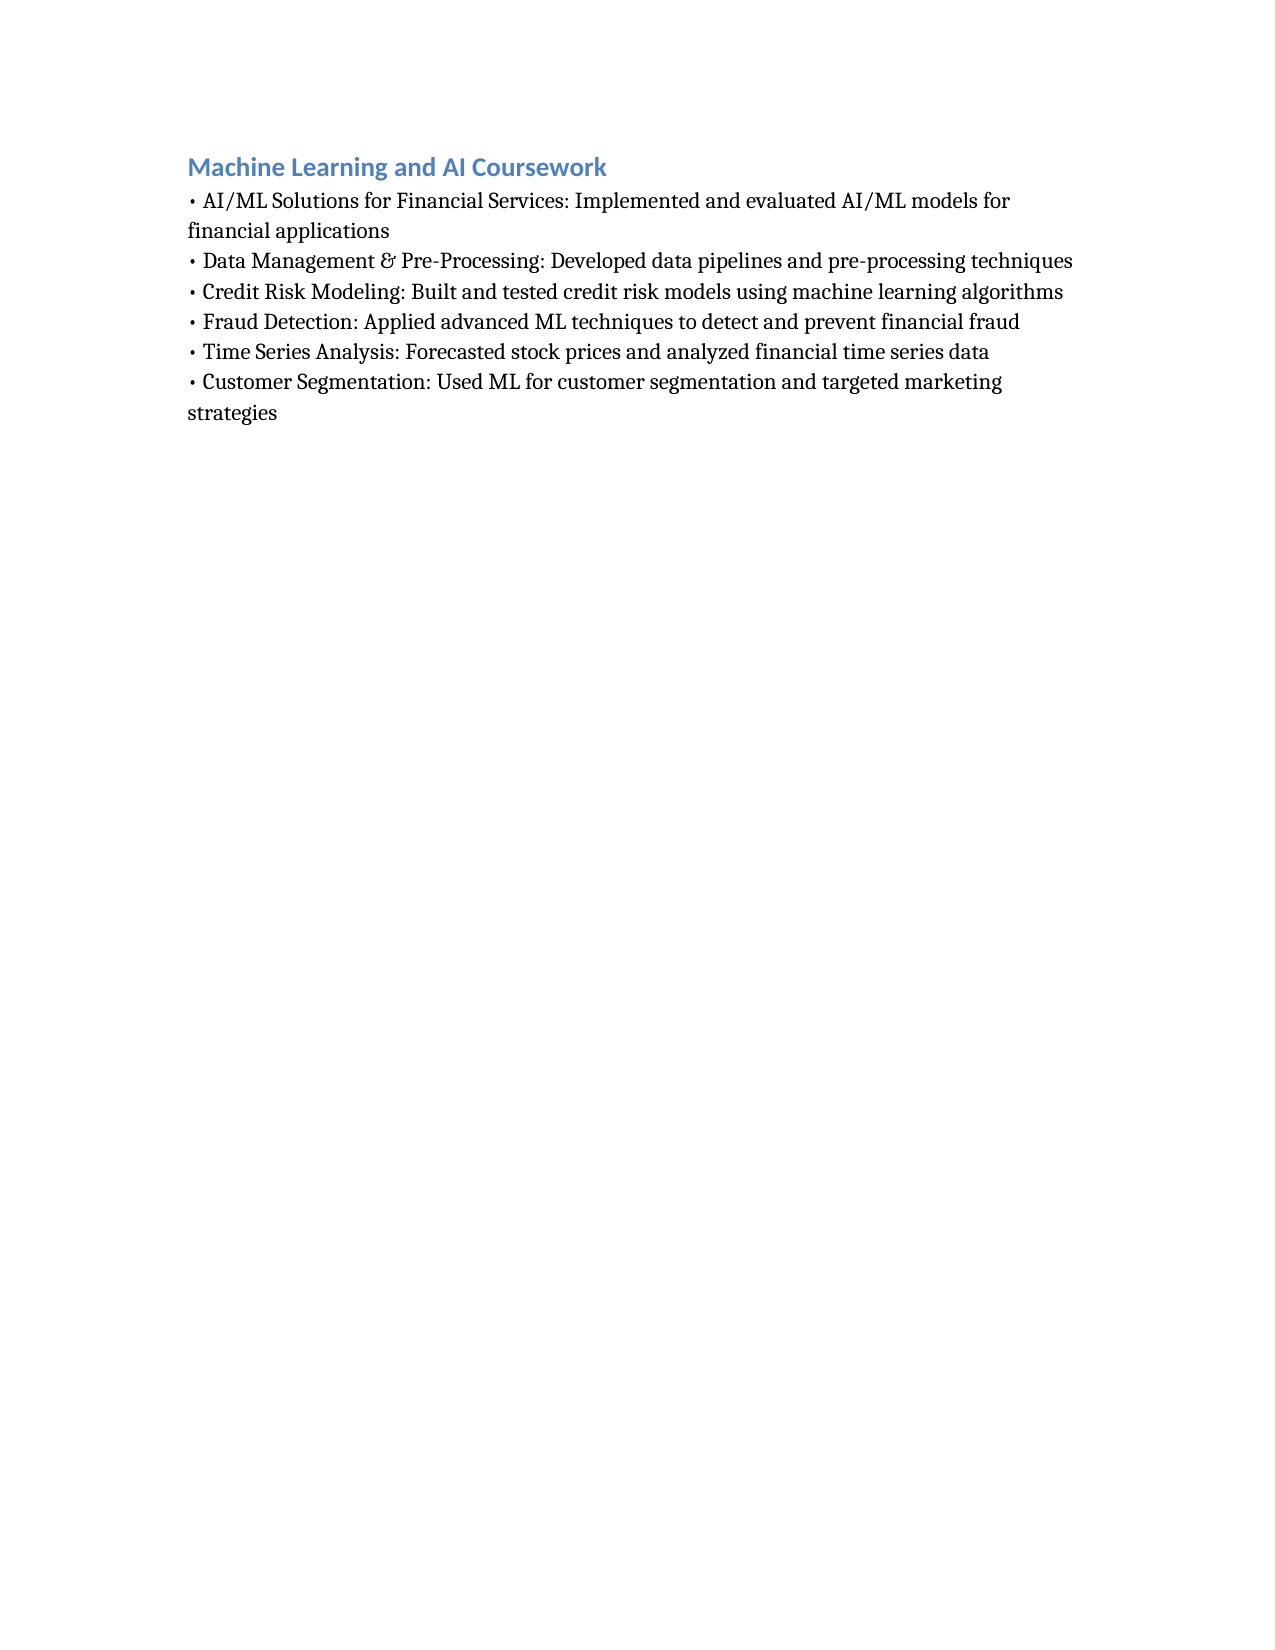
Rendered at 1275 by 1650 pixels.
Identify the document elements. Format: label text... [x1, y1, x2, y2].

subtitle Machine Learning and AI Coursework [187, 150, 1087, 183]
text • AI/ML Solutions for Financial Services: Implemented and evaluated AI/ML models for financial applications • Data Management & Pre-Processing: Developed data pipelines and pre-processing techniques • Credit Risk Modeling: Built and tested credit risk models using machine learning algorithms • Fraud Detection: Applied advanced ML techniques to detect and prevent financial fraud • Time Series Analysis: Forecasted stock prices and analyzed financial time series data • Customer Segmentation: Used ML for customer segmentation and targeted marketing strategies [187, 188, 1087, 426]
